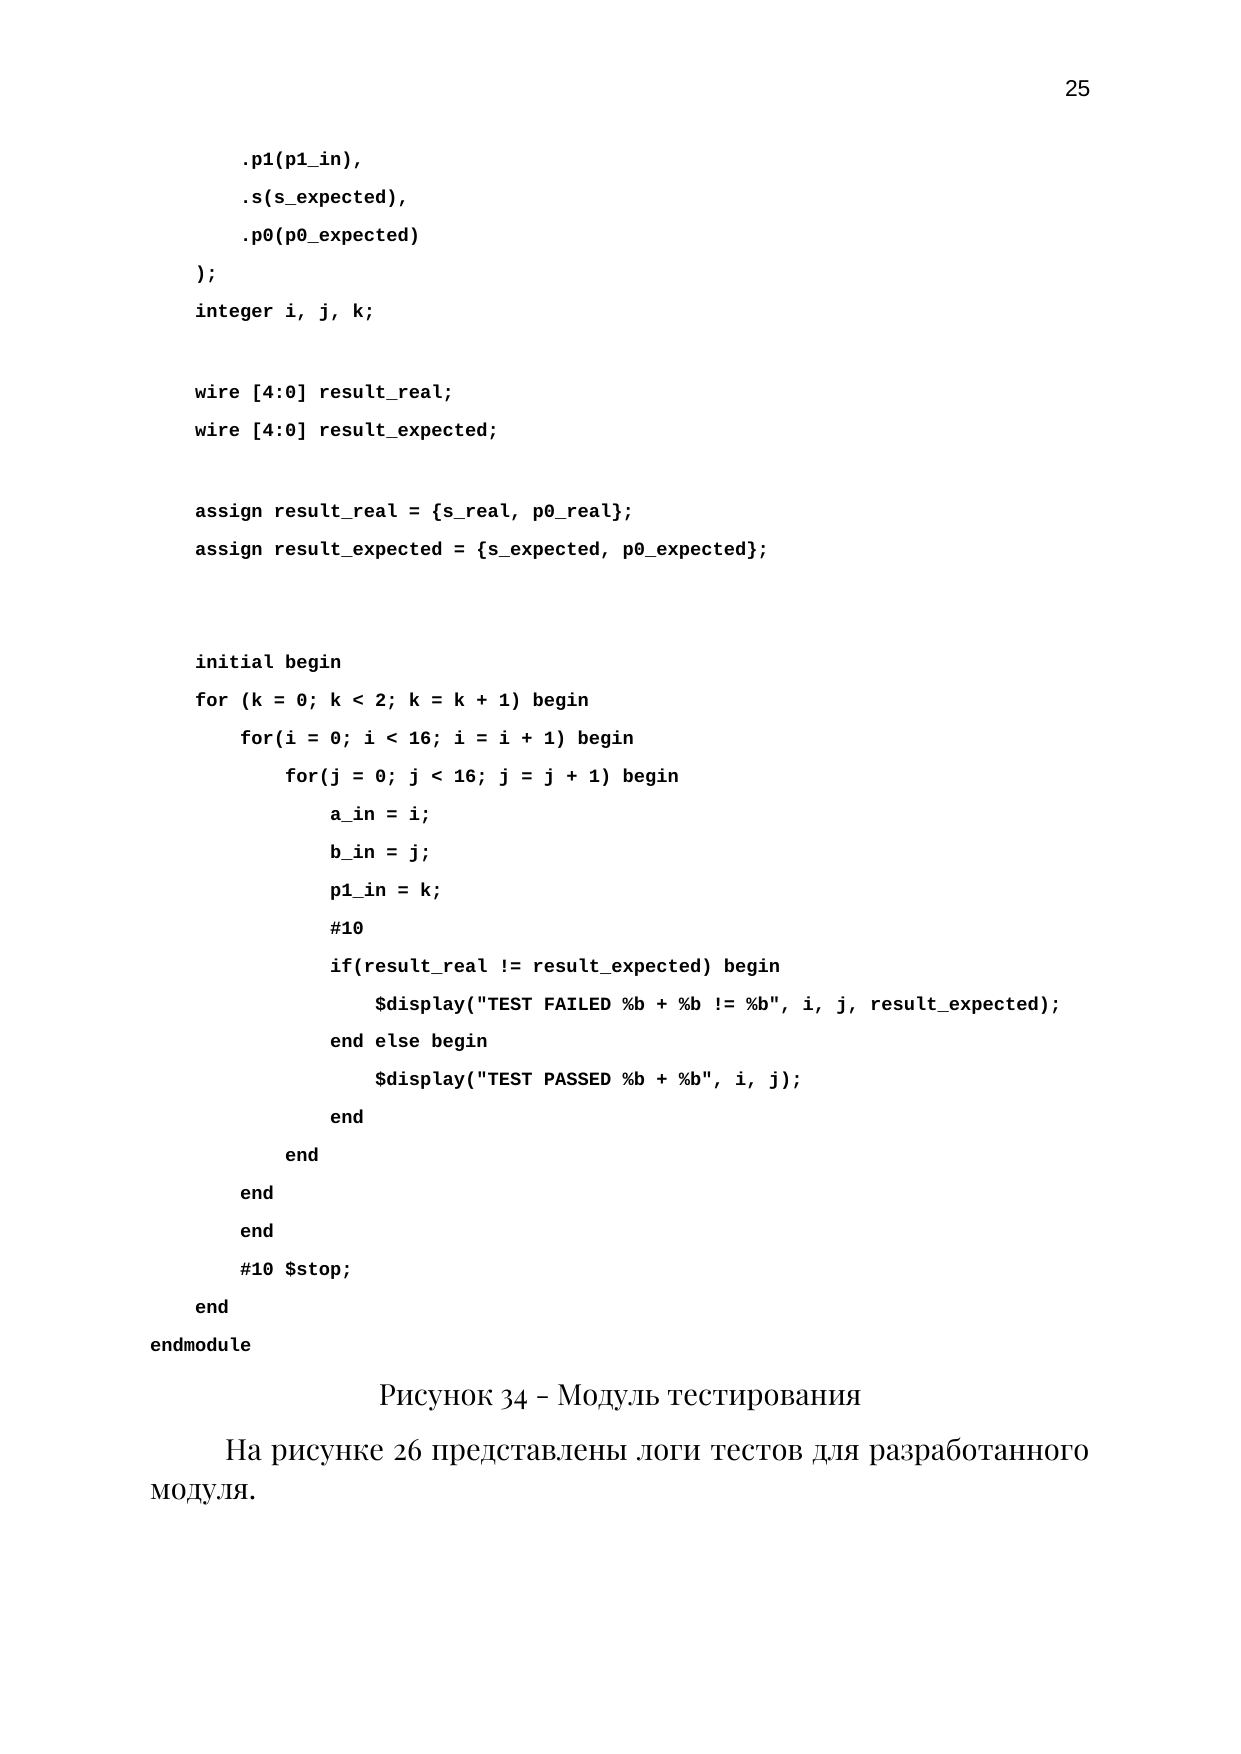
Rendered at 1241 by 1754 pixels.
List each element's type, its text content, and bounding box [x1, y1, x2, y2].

text end [150, 1222, 1090, 1243]
text end [150, 1298, 1090, 1319]
text На рисунке 26 представлены логи тестов для разработанного модуля. [150, 1429, 1090, 1507]
text a_in = i; [150, 805, 1090, 826]
text $display("TEST FAILED %b + %b != %b", i, j, result_expected); [150, 994, 1090, 1016]
text wire [4:0] result_real; [150, 383, 1090, 404]
text for (k = 0; k < 2; k = k + 1) begin [150, 691, 1090, 712]
text ); [150, 264, 1090, 285]
text Рисунок 34 - Модуль тестирования [150, 1373, 1090, 1412]
text for(i = 0; i < 16; i = i + 1) begin [150, 729, 1090, 750]
text b_in = j; [150, 843, 1090, 864]
text end [150, 1184, 1090, 1205]
text initial begin [150, 653, 1090, 674]
text assign result_real = {s_real, p0_real}; [150, 501, 1090, 523]
text for(j = 0; j < 16; j = j + 1) begin [150, 767, 1090, 788]
text if(result_real != result_expected) begin [150, 956, 1090, 978]
text .p0(p0_expected) [150, 226, 1090, 247]
text #10 [150, 918, 1090, 940]
text endmodule [150, 1336, 1090, 1357]
text p1_in = k; [150, 881, 1090, 902]
text assign result_expected = {s_expected, p0_expected}; [150, 539, 1090, 561]
text end [150, 1108, 1090, 1129]
text end else begin [150, 1032, 1090, 1053]
text #10 $stop; [150, 1260, 1090, 1281]
text .p1(p1_in), [150, 150, 1090, 171]
text wire [4:0] result_expected; [150, 421, 1090, 442]
text $display("TEST PASSED %b + %b", i, j); [150, 1070, 1090, 1091]
text end [150, 1146, 1090, 1167]
text .s(s_expected), [150, 188, 1090, 209]
text integer i, j, k; [150, 302, 1090, 323]
